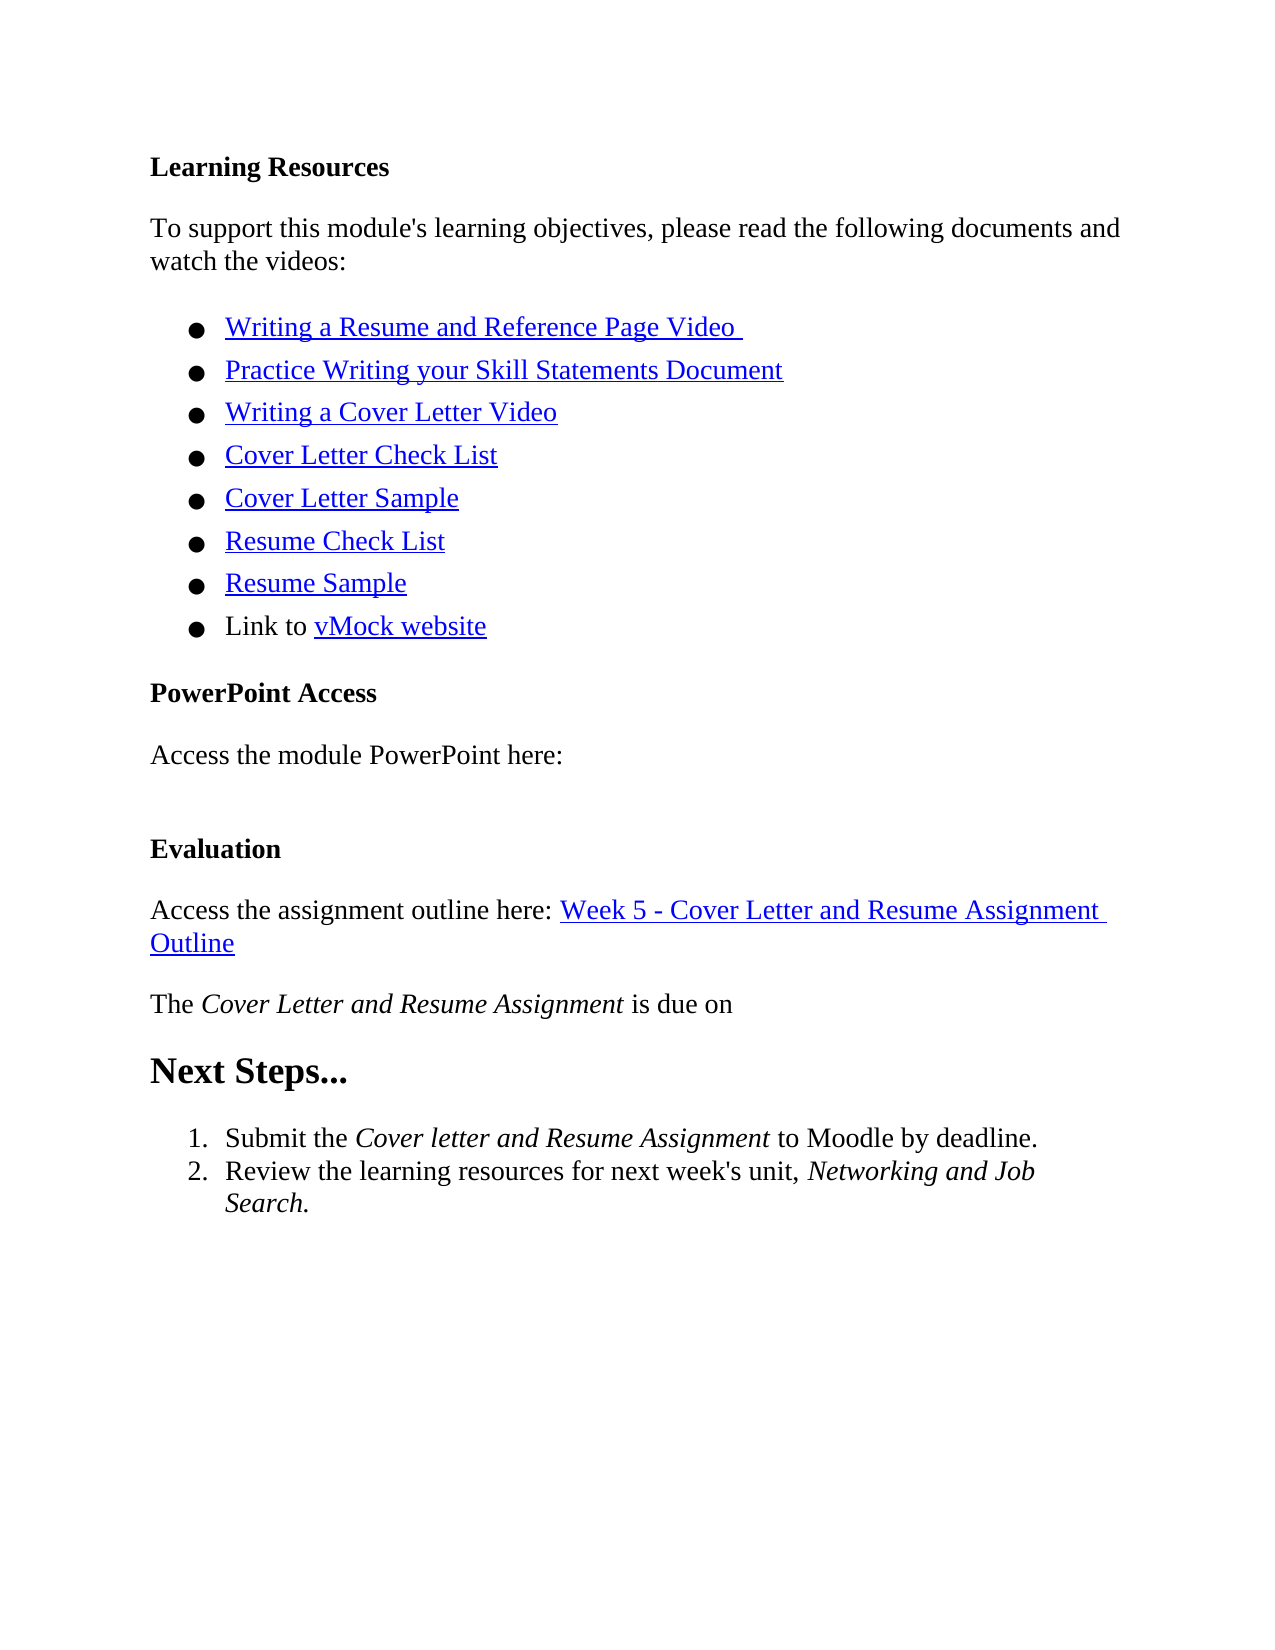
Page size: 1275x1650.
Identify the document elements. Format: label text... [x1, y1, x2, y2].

list Cover Letter Check List [187, 434, 1125, 476]
list Resume Check List [187, 519, 1125, 562]
list Writing a Resume and Reference Page Video [187, 306, 1125, 348]
text Next Steps... [150, 1049, 1125, 1092]
list Resume Sample [187, 562, 1125, 604]
list Submit the Cover letter and Resume Assignment to Moodle by deadline. [187, 1121, 1125, 1154]
text Learning Resources [150, 150, 1125, 182]
list Link to vMock website [187, 604, 1125, 647]
text Access the assignment outline here: Week 5 - Cover Letter and Resume Assignment Outline [150, 893, 1125, 958]
list Cover Letter Sample [187, 476, 1125, 519]
text PowerPoint Access [150, 676, 1125, 709]
text To support this module's learning objectives, please read the following documents and watch the videos: [150, 212, 1125, 276]
list Writing a Cover Letter Video [187, 391, 1125, 434]
list Practice Writing your Skill Statements Document [187, 348, 1125, 391]
list Review the learning resources for next week's unit, Networking and Job Search. [187, 1154, 1125, 1218]
text Access the module PowerPoint here: Week 4 and 5 - Writing an Effective Resume and Cover Letter [150, 738, 1125, 803]
text Evaluation [150, 832, 1125, 864]
text The Cover Letter and Resume Assignment is due on [150, 987, 1125, 1020]
